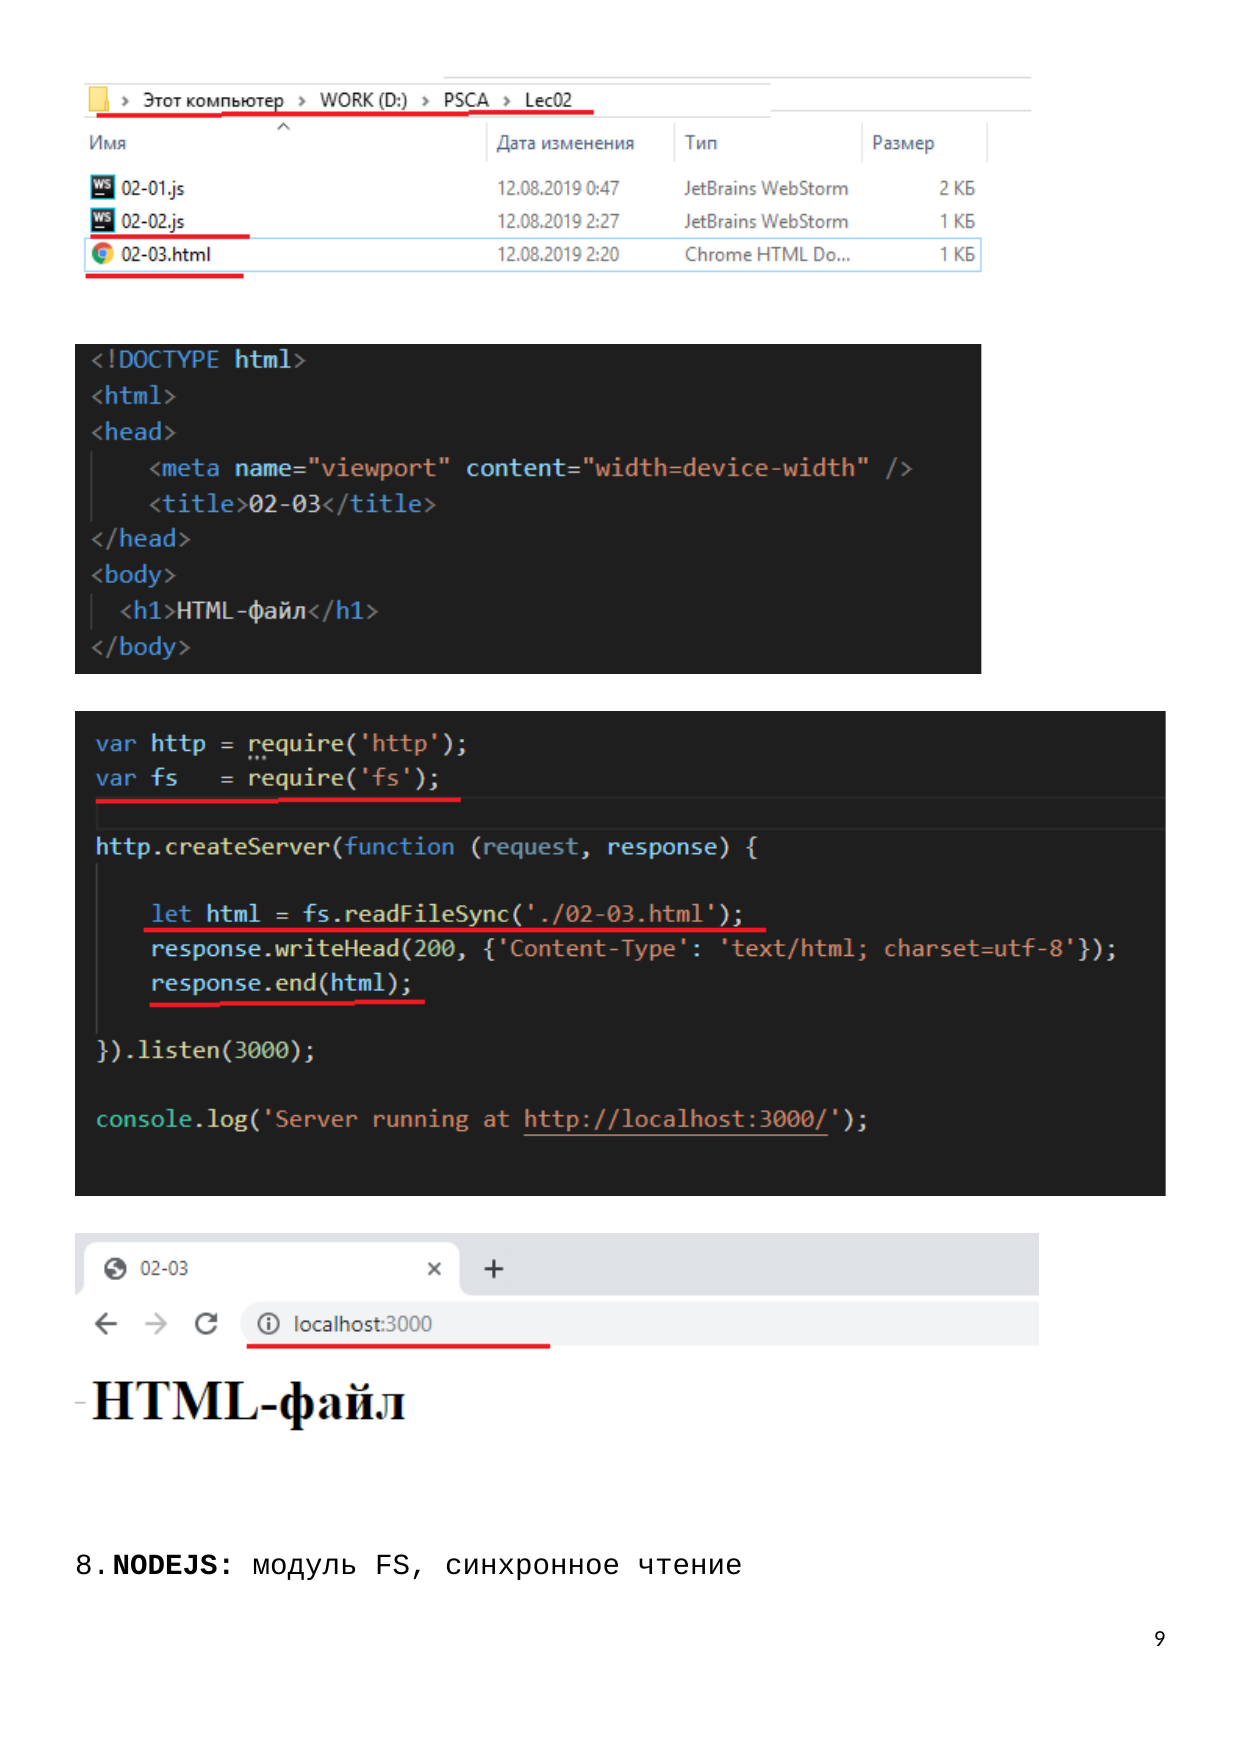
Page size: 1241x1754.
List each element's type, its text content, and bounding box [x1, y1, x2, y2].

picture [75, 711, 1166, 1196]
picture [75, 344, 982, 674]
list NODEJS: модуль FS, синхронное чтение [75, 1550, 1165, 1583]
picture [75, 75, 1032, 307]
picture [75, 1233, 1039, 1548]
